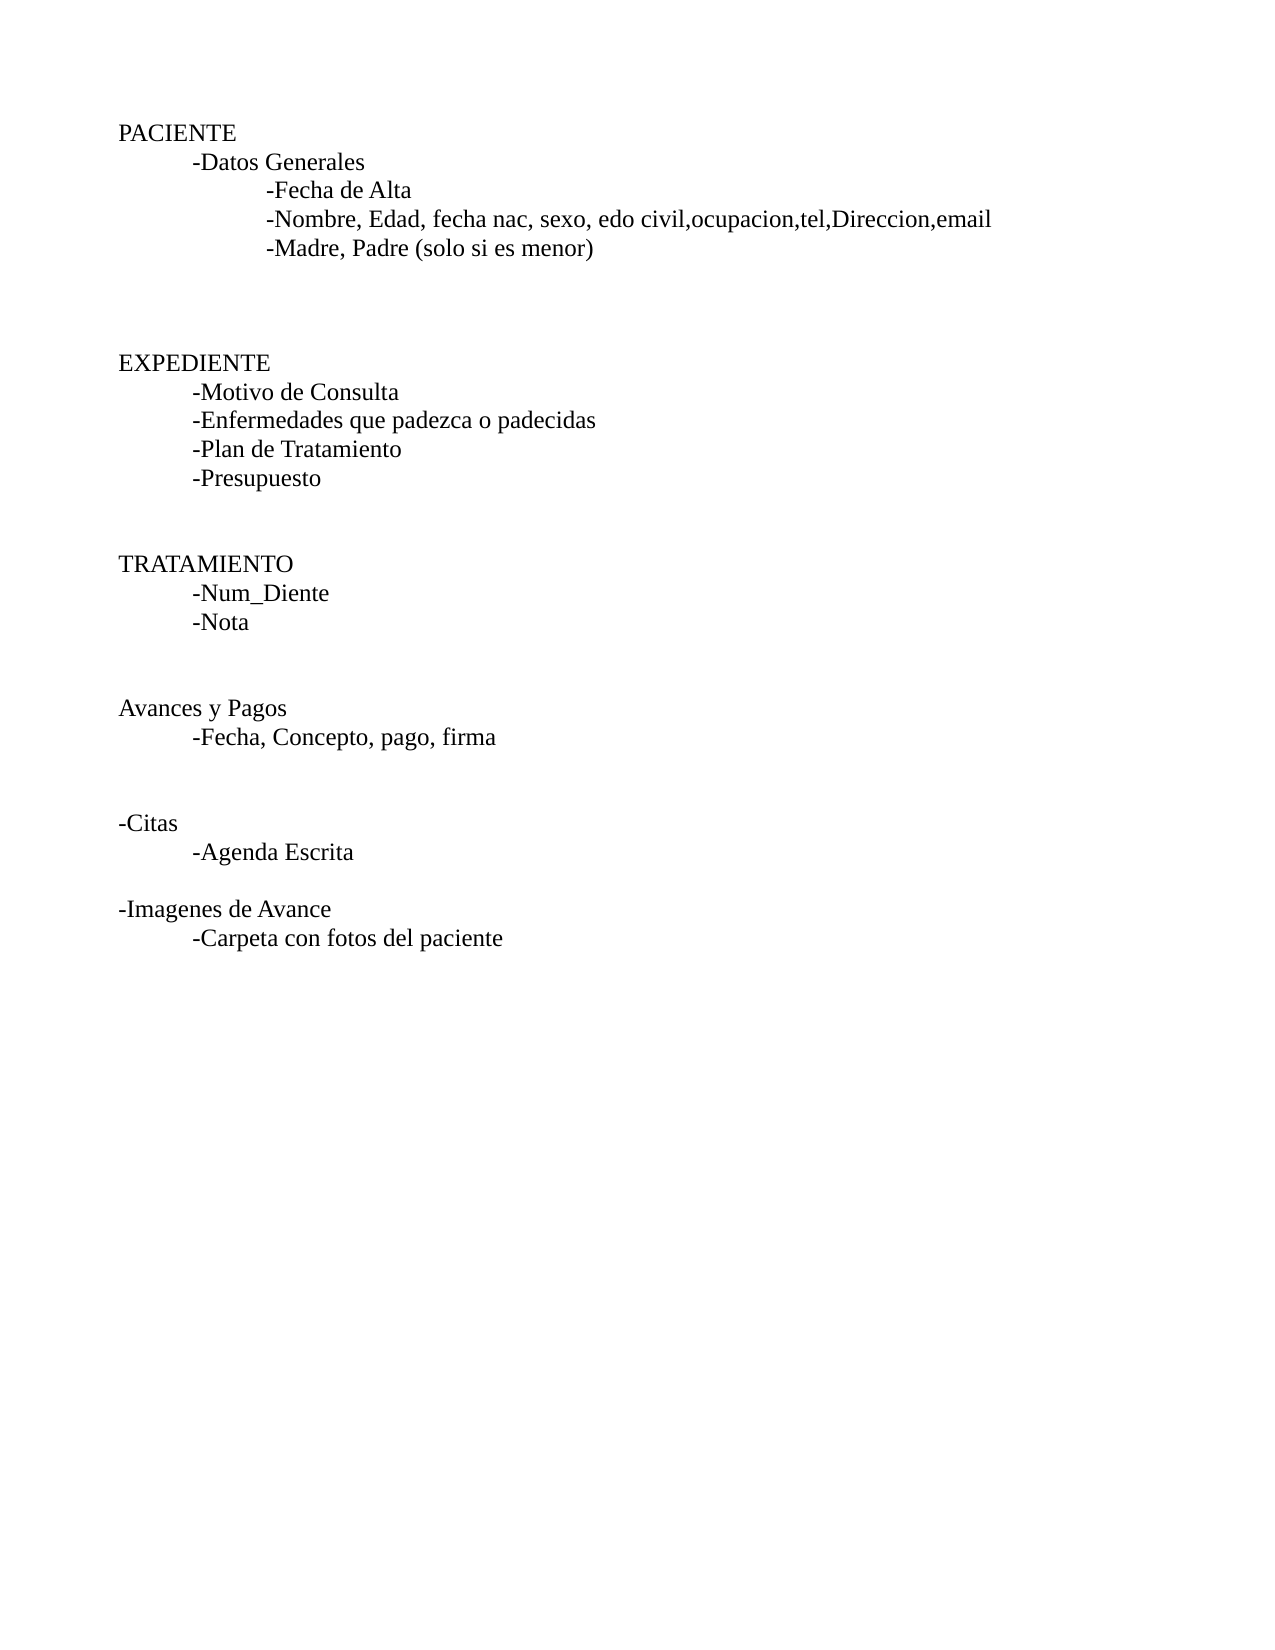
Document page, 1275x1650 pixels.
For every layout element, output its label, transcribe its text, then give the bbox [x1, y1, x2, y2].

text -Enfermedades que padezca o padecidas [118, 406, 1157, 434]
text -Nota [118, 607, 1157, 636]
text -Plan de Tratamiento [118, 434, 1157, 463]
text TRATAMIENTO [118, 549, 1157, 578]
text -Citas [118, 808, 1157, 837]
text -Presupuesto [118, 463, 1157, 492]
text -Datos Generales [118, 147, 1157, 176]
text -Num_Diente [118, 578, 1157, 607]
text EXPEDIENTE [118, 348, 1157, 377]
text -Madre, Padre (solo si es menor) [118, 233, 1157, 262]
text -Nombre, Edad, fecha nac, sexo, edo civil,ocupacion,tel,Direccion,email [118, 204, 1157, 233]
text -Imagenes de Avance [118, 894, 1157, 923]
text -Carpeta con fotos del paciente [118, 923, 1157, 952]
text -Fecha de Alta [118, 176, 1157, 204]
text -Agenda Escrita [118, 837, 1157, 866]
text PACIENTE [118, 118, 1157, 147]
text -Motivo de Consulta [118, 377, 1157, 406]
text Avances y Pagos [118, 693, 1157, 722]
text -Fecha, Concepto, pago, firma [118, 722, 1157, 751]
